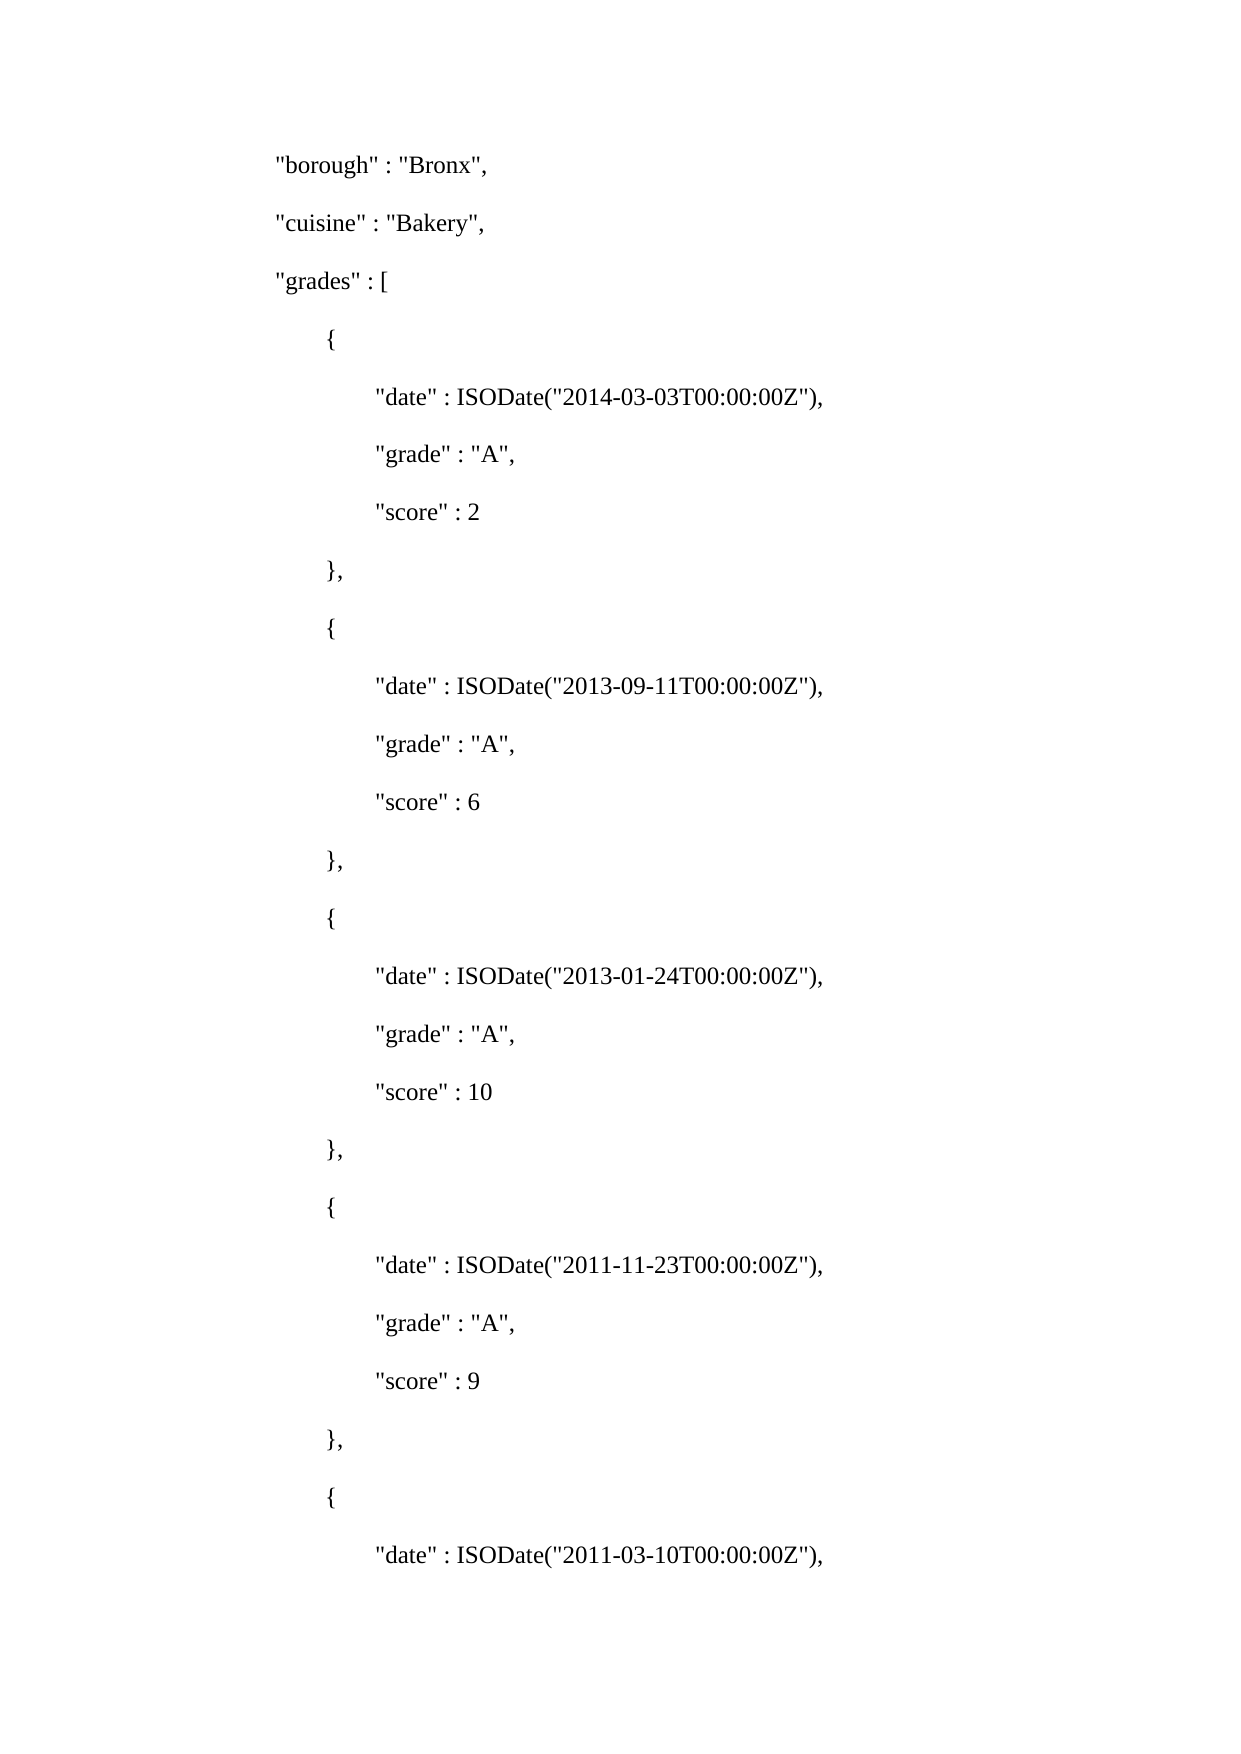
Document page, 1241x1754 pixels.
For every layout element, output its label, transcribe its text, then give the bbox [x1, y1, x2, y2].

text "cuisine" : "Bakery", [225, 208, 1090, 237]
text }, [225, 555, 1090, 584]
text "score" : 2 [225, 497, 1090, 526]
text { [225, 1192, 1090, 1221]
text { [225, 1482, 1090, 1511]
text "date" : ISODate("2013-01-24T00:00:00Z"), [225, 961, 1090, 989]
text "grade" : "A", [225, 1308, 1090, 1337]
text }, [225, 1424, 1090, 1453]
text "grades" : [ [225, 266, 1090, 294]
text }, [225, 1134, 1090, 1163]
text "score" : 10 [225, 1077, 1090, 1105]
text "date" : ISODate("2014-03-03T00:00:00Z"), [225, 382, 1090, 410]
text }, [225, 845, 1090, 874]
text "score" : 6 [225, 787, 1090, 816]
text "date" : ISODate("2013-09-11T00:00:00Z"), [225, 671, 1090, 700]
text { [225, 903, 1090, 932]
text { [225, 324, 1090, 352]
text "date" : ISODate("2011-11-23T00:00:00Z"), [225, 1250, 1090, 1279]
text "borough" : "Bronx", [225, 150, 1090, 179]
text "grade" : "A", [225, 729, 1090, 758]
text "grade" : "A", [225, 1019, 1090, 1047]
text { [225, 613, 1090, 642]
text "score" : 9 [225, 1366, 1090, 1395]
text "grade" : "A", [225, 439, 1090, 468]
text "date" : ISODate("2011-03-10T00:00:00Z"), [225, 1540, 1090, 1569]
